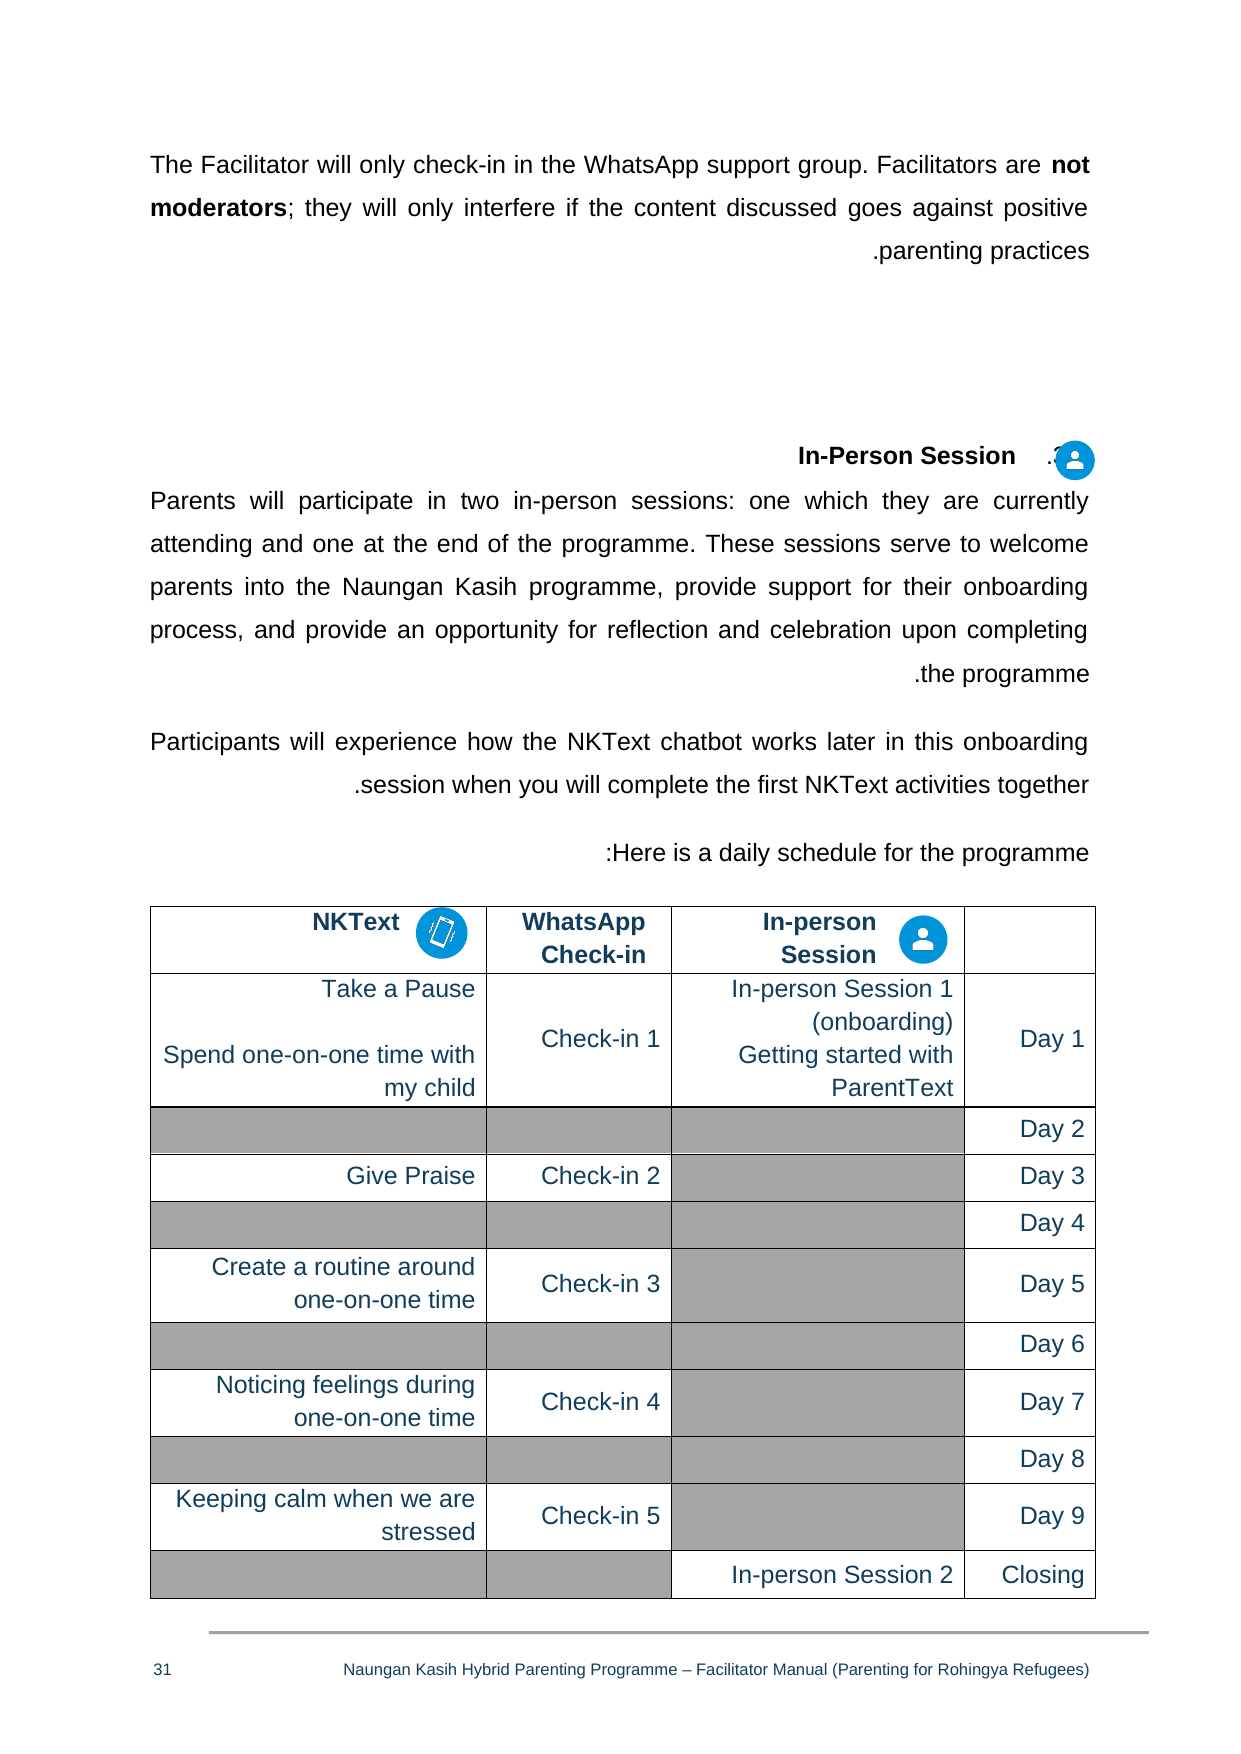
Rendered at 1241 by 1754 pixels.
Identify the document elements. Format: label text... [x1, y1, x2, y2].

table_cell [672, 1202, 964, 1248]
table_header In-person Session [672, 907, 964, 973]
table_cell [672, 1155, 964, 1201]
picture [431, 940, 444, 947]
table_cell Check-in 5 [487, 1484, 671, 1550]
table_cell [672, 1484, 964, 1550]
table_cell Check-in 4 [487, 1370, 671, 1436]
table_cell [151, 1202, 486, 1248]
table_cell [672, 1551, 964, 1598]
table_cell [487, 1551, 671, 1598]
table_cell Create a routine around one-on-one time [151, 1249, 486, 1322]
table_cell [151, 1108, 486, 1153]
picture [913, 940, 933, 950]
table_cell Day 8 [965, 1437, 1095, 1483]
table_header WhatsApp Check-in [487, 907, 671, 973]
table_cell [487, 1108, 671, 1153]
table_cell Check-in 1 [487, 974, 671, 1106]
table_cell Keeping calm when we are stressed [151, 1484, 486, 1550]
table_cell [487, 1323, 671, 1369]
picture [919, 929, 927, 937]
table_cell Day 5 [965, 1249, 1095, 1322]
table_cell [151, 1437, 486, 1483]
table_cell Day 9 [965, 1484, 1095, 1550]
table_cell [151, 1323, 486, 1369]
text The Facilitator will only check-in in the WhatsApp support group. Facilitators are not moderators; they will only interfere if the content discussed goes against positive parenting practices. [150, 150, 1090, 265]
text Participants will experience how the NKText chatbot works later in this onboarding session when you will complete the first NKText activities together. [150, 727, 1090, 799]
table_cell Day 6 [965, 1323, 1095, 1369]
table_cell [672, 1108, 964, 1153]
text Here is a daily schedule for the programme: [150, 838, 1090, 867]
table_cell Day 4 [965, 1202, 1095, 1248]
table_header NKText [151, 907, 486, 973]
table_cell Noticing feelings during one-on-one time [151, 1370, 486, 1436]
text Parents will participate in two in-person sessions: one which they are currently attending and one at the end of the programme. These sessions serve to welcome parents into the Naungan Kasih programme, provide support for their onboarding process, and provide an opportunity for reflection and celebration upon completing the programme. [150, 486, 1090, 687]
table_cell Give Praise [151, 1155, 486, 1201]
table_cell Check-in 2 [487, 1155, 671, 1201]
table_cell [672, 1323, 964, 1369]
table_cell Day 1 [965, 974, 1095, 1106]
table_cell [487, 1202, 671, 1248]
table_cell Take a Pause Spend one-on-one time with my child [151, 974, 486, 1106]
list In-Person Session [150, 441, 1046, 469]
table_cell [672, 1437, 964, 1483]
table_cell [672, 1370, 964, 1436]
table_cell Closing Day [965, 1551, 1095, 1598]
picture [1067, 461, 1083, 469]
table_header [965, 907, 1095, 973]
table_cell Day 7 [965, 1370, 1095, 1436]
table_cell Check-in 3 [487, 1249, 671, 1322]
table_cell [151, 1551, 486, 1598]
table_cell In-person Session 1 (onboarding) Getting started with ParentText [672, 974, 964, 1106]
table_cell [672, 1249, 964, 1322]
table_cell [487, 1437, 671, 1483]
table_cell Day 3 [965, 1155, 1095, 1201]
table_cell Day 2 [965, 1108, 1095, 1153]
